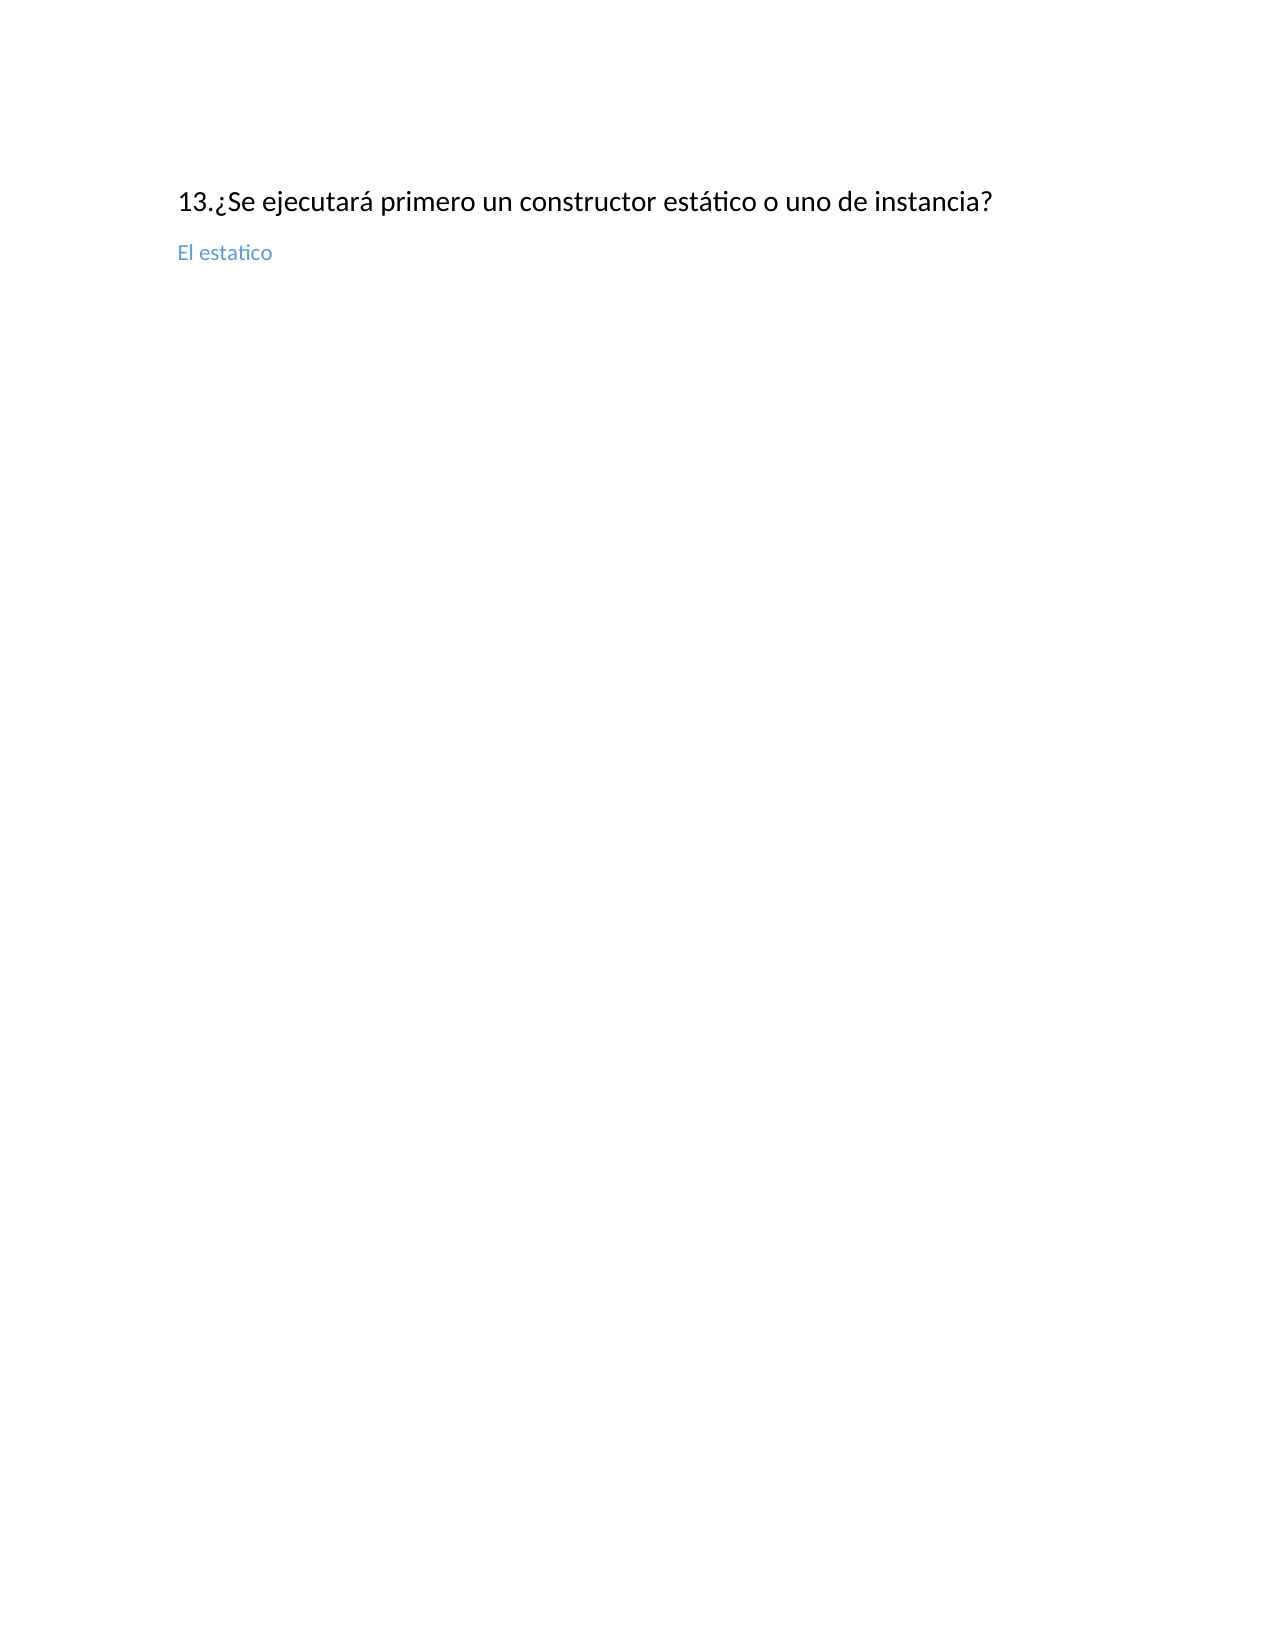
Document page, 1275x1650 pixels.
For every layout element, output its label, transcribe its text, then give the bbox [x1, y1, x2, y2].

text 13.¿Se ejecutará primero un constructor estático o uno de instancia? [177, 183, 1098, 219]
text El estatico [177, 238, 1098, 266]
